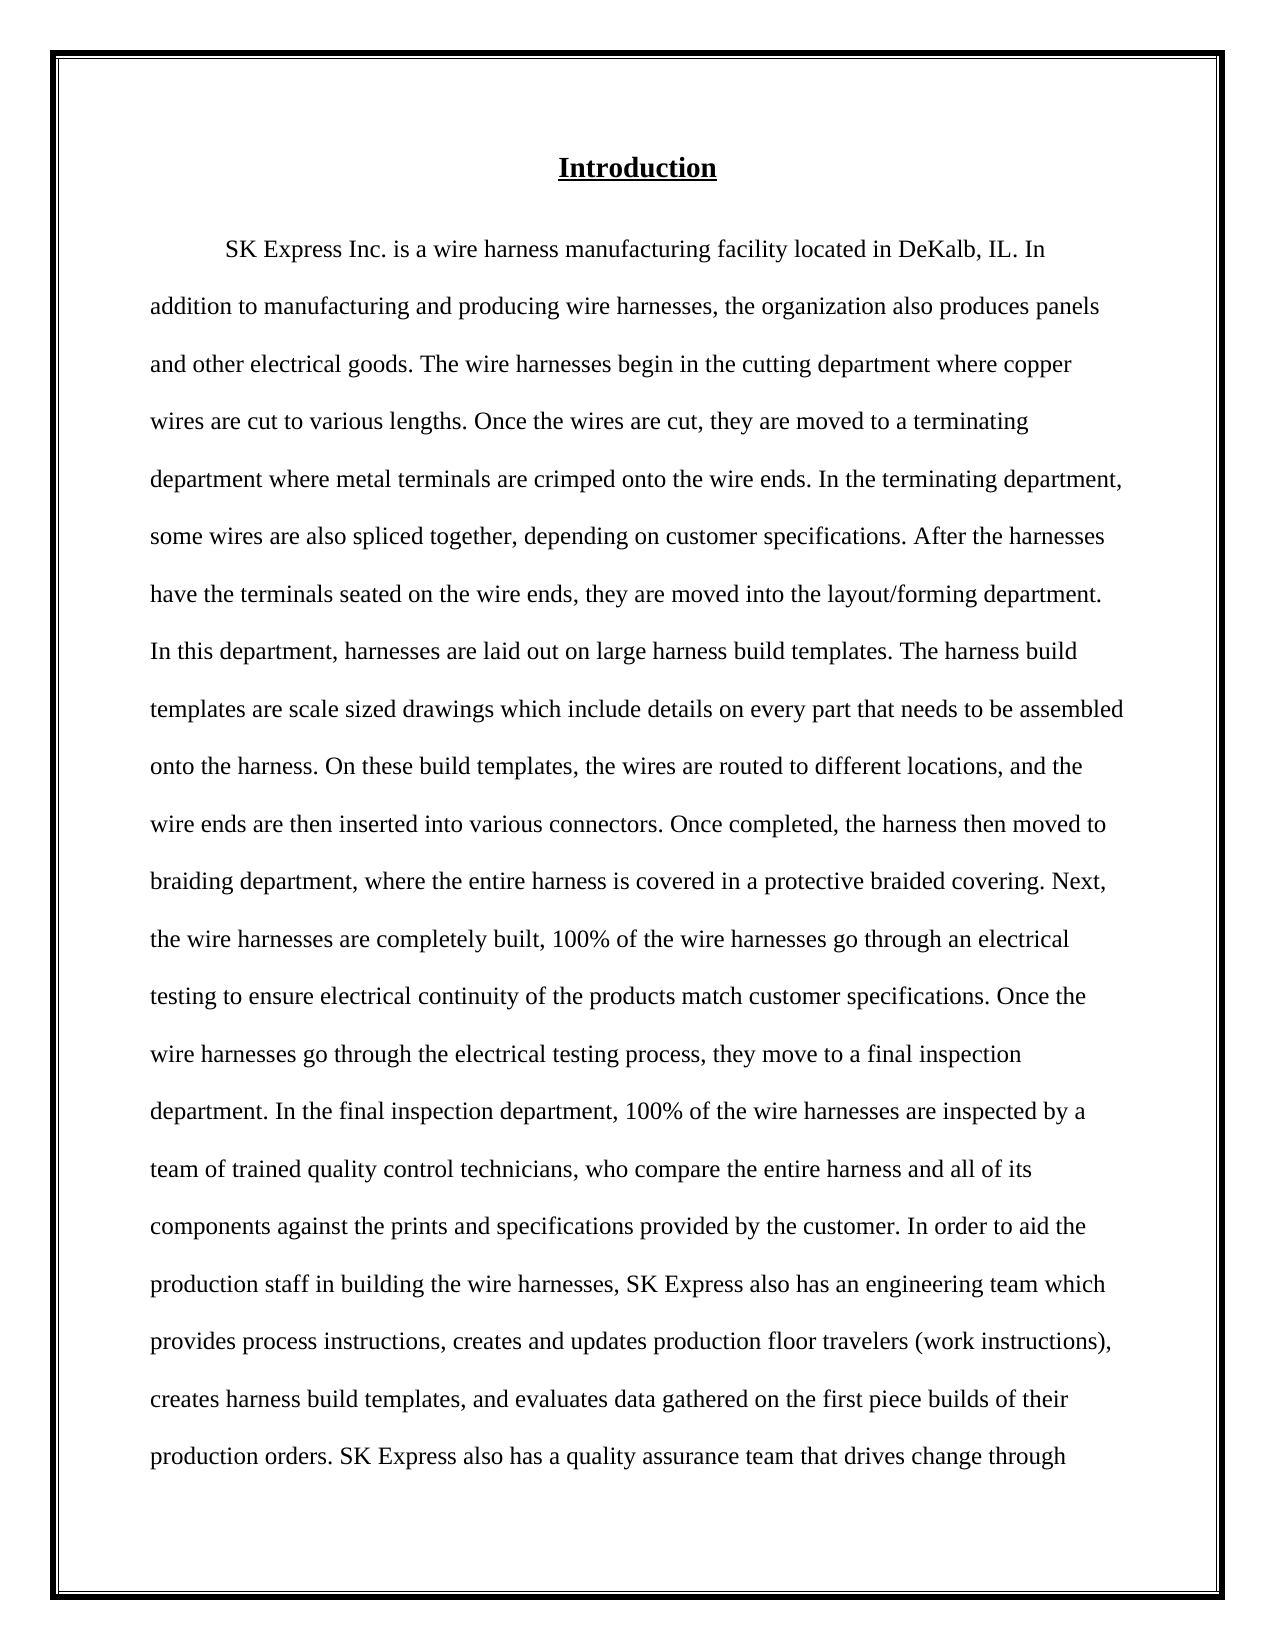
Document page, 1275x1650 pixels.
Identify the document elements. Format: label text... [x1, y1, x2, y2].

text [150, 234, 1125, 1470]
text Introduction [150, 150, 1125, 183]
